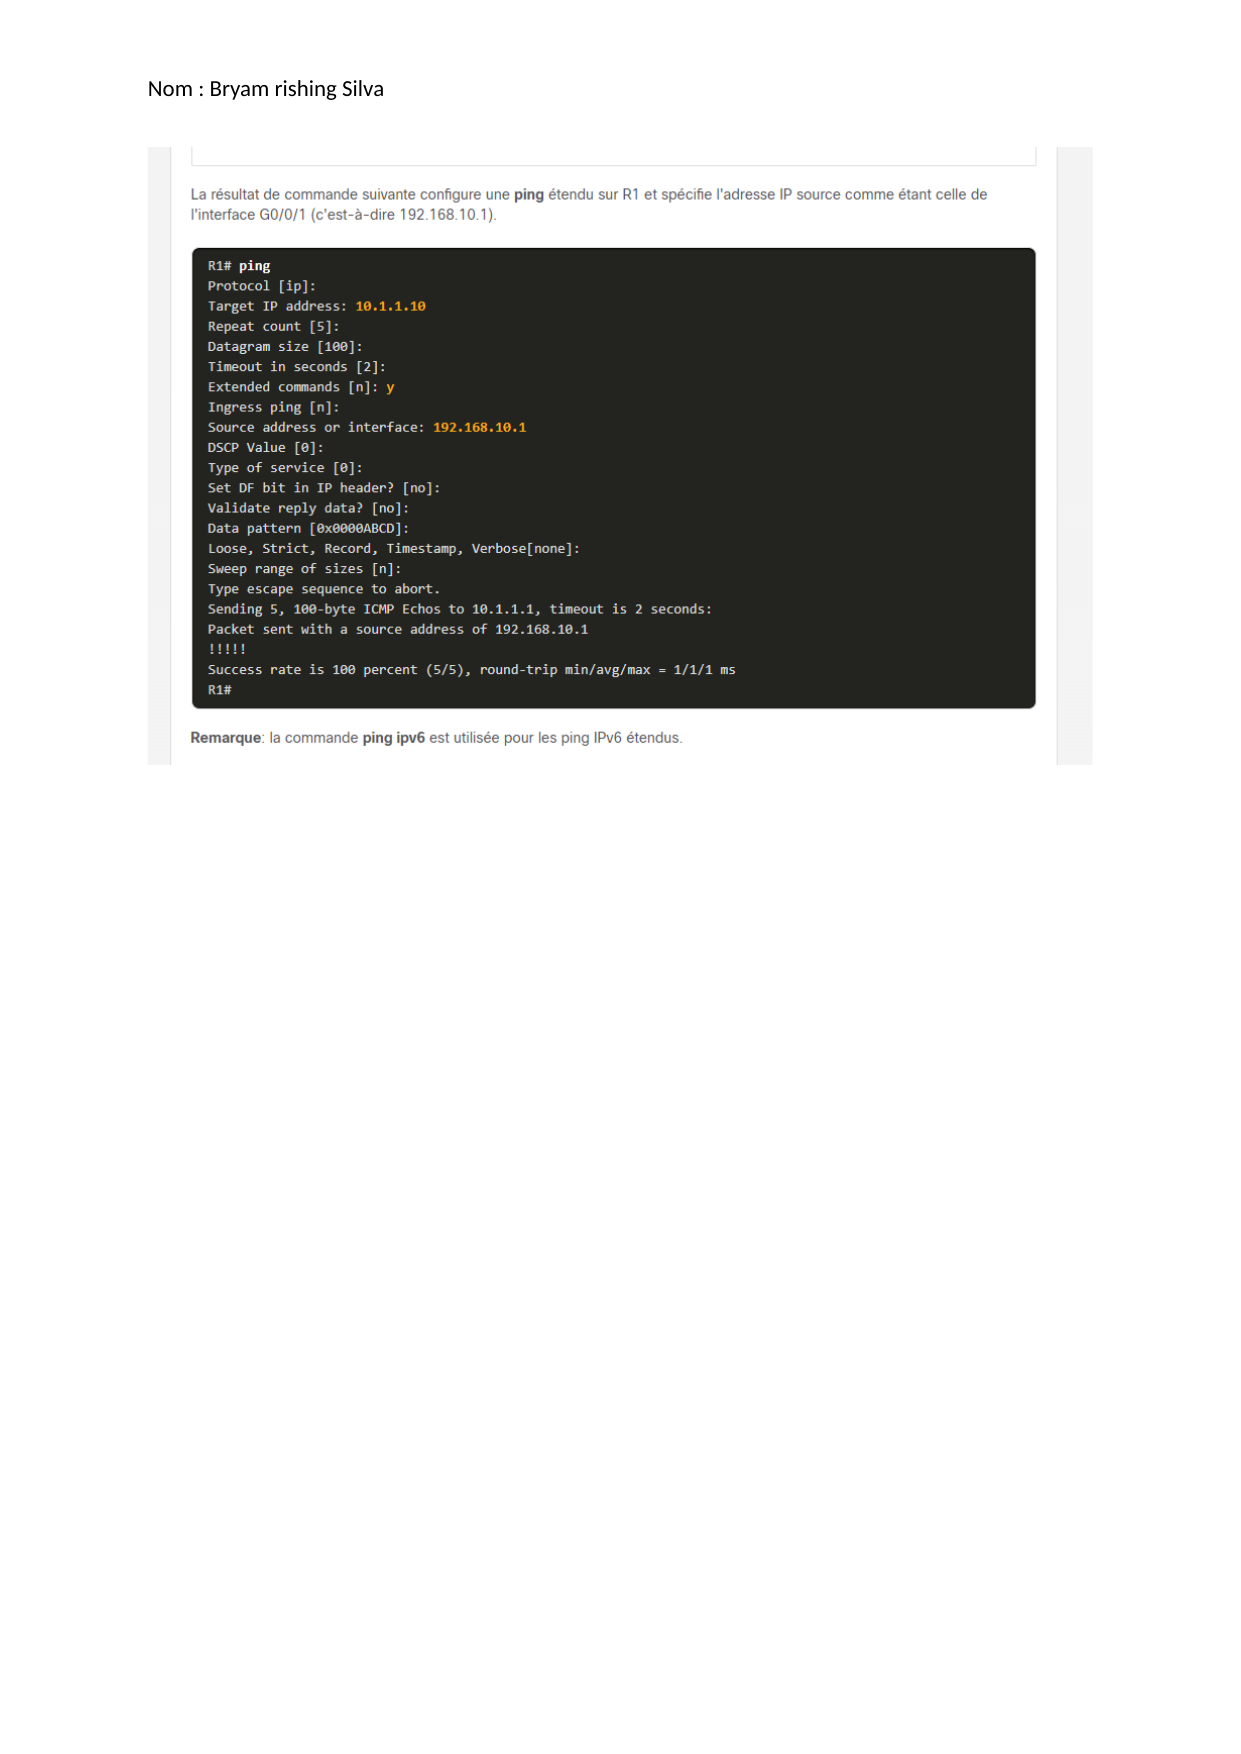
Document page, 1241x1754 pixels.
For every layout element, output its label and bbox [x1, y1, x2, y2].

picture [147, 147, 1093, 765]
